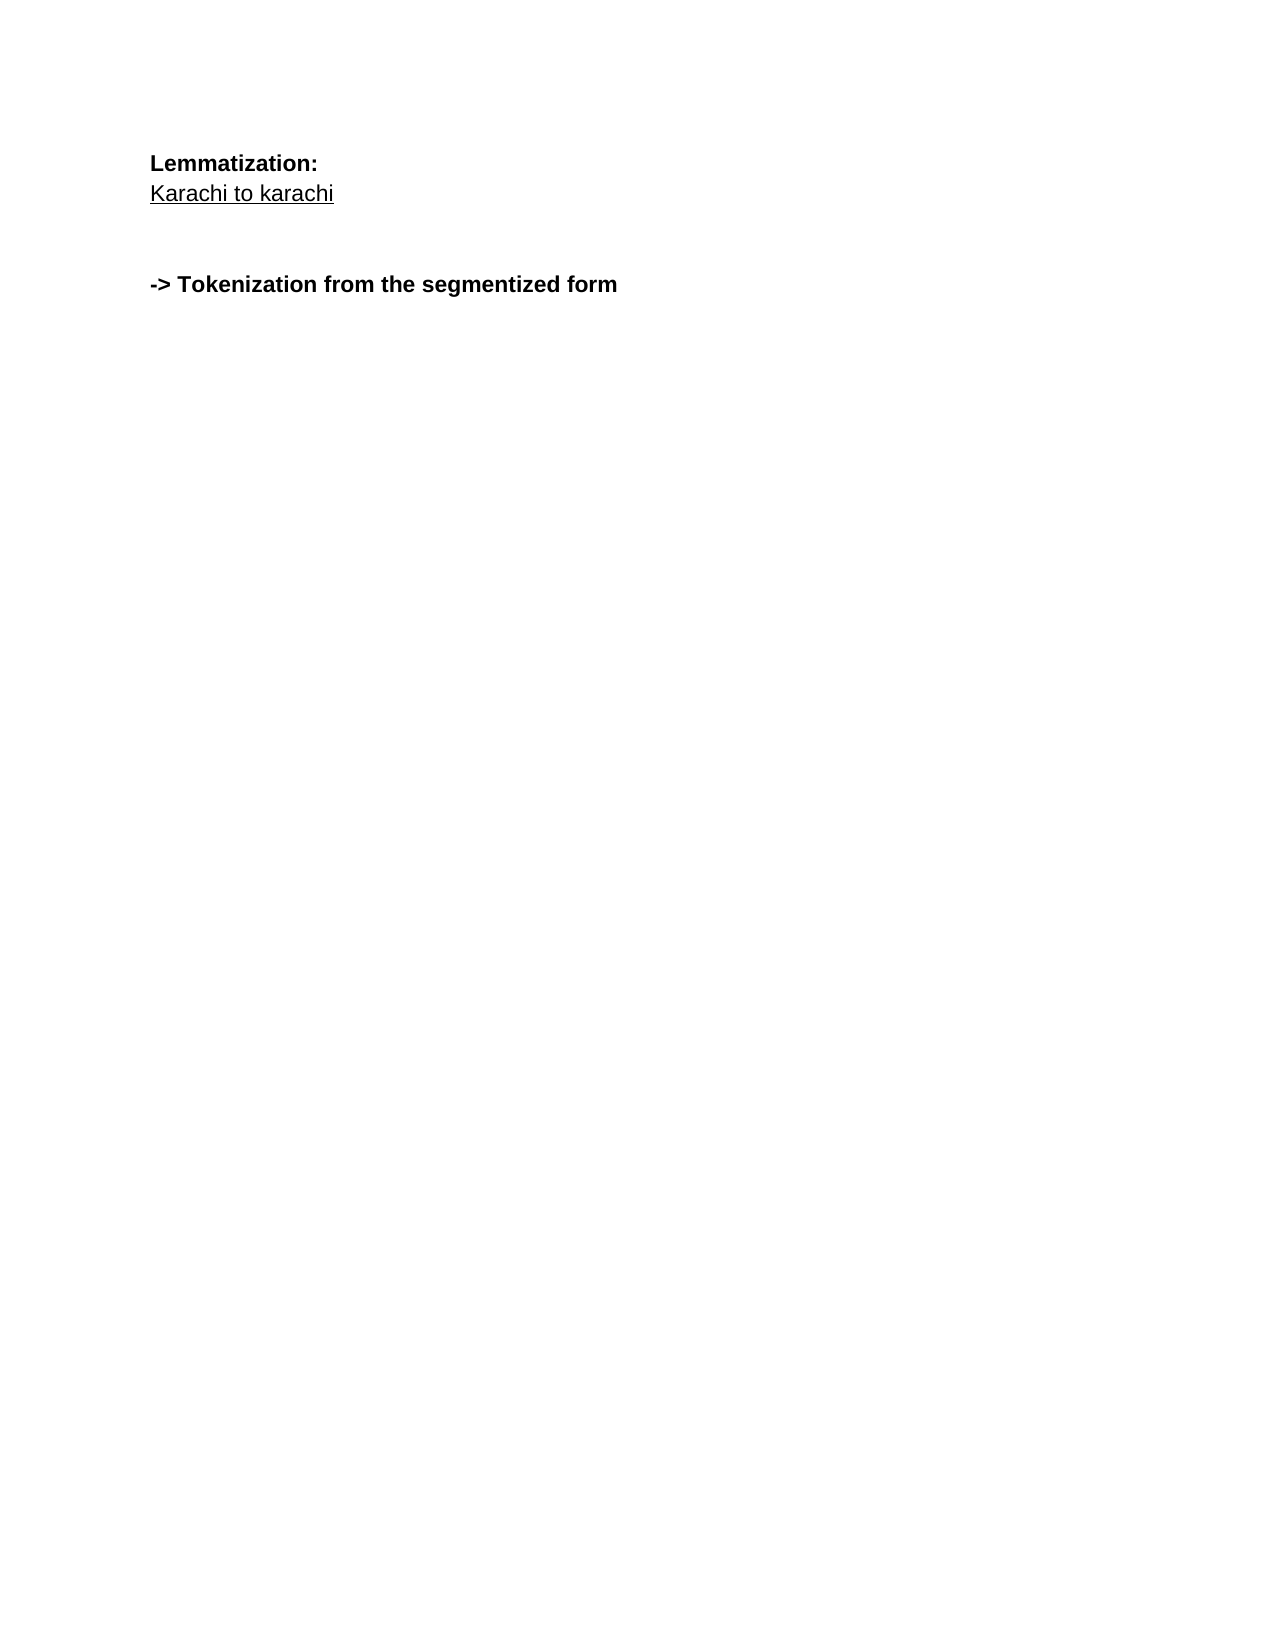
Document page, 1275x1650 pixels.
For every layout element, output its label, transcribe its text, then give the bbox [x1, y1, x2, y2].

text Karachi to karachi [150, 180, 1125, 207]
text Lemmatization: [150, 150, 1125, 176]
text -> Tokenization from the segmentized form [150, 271, 1125, 297]
